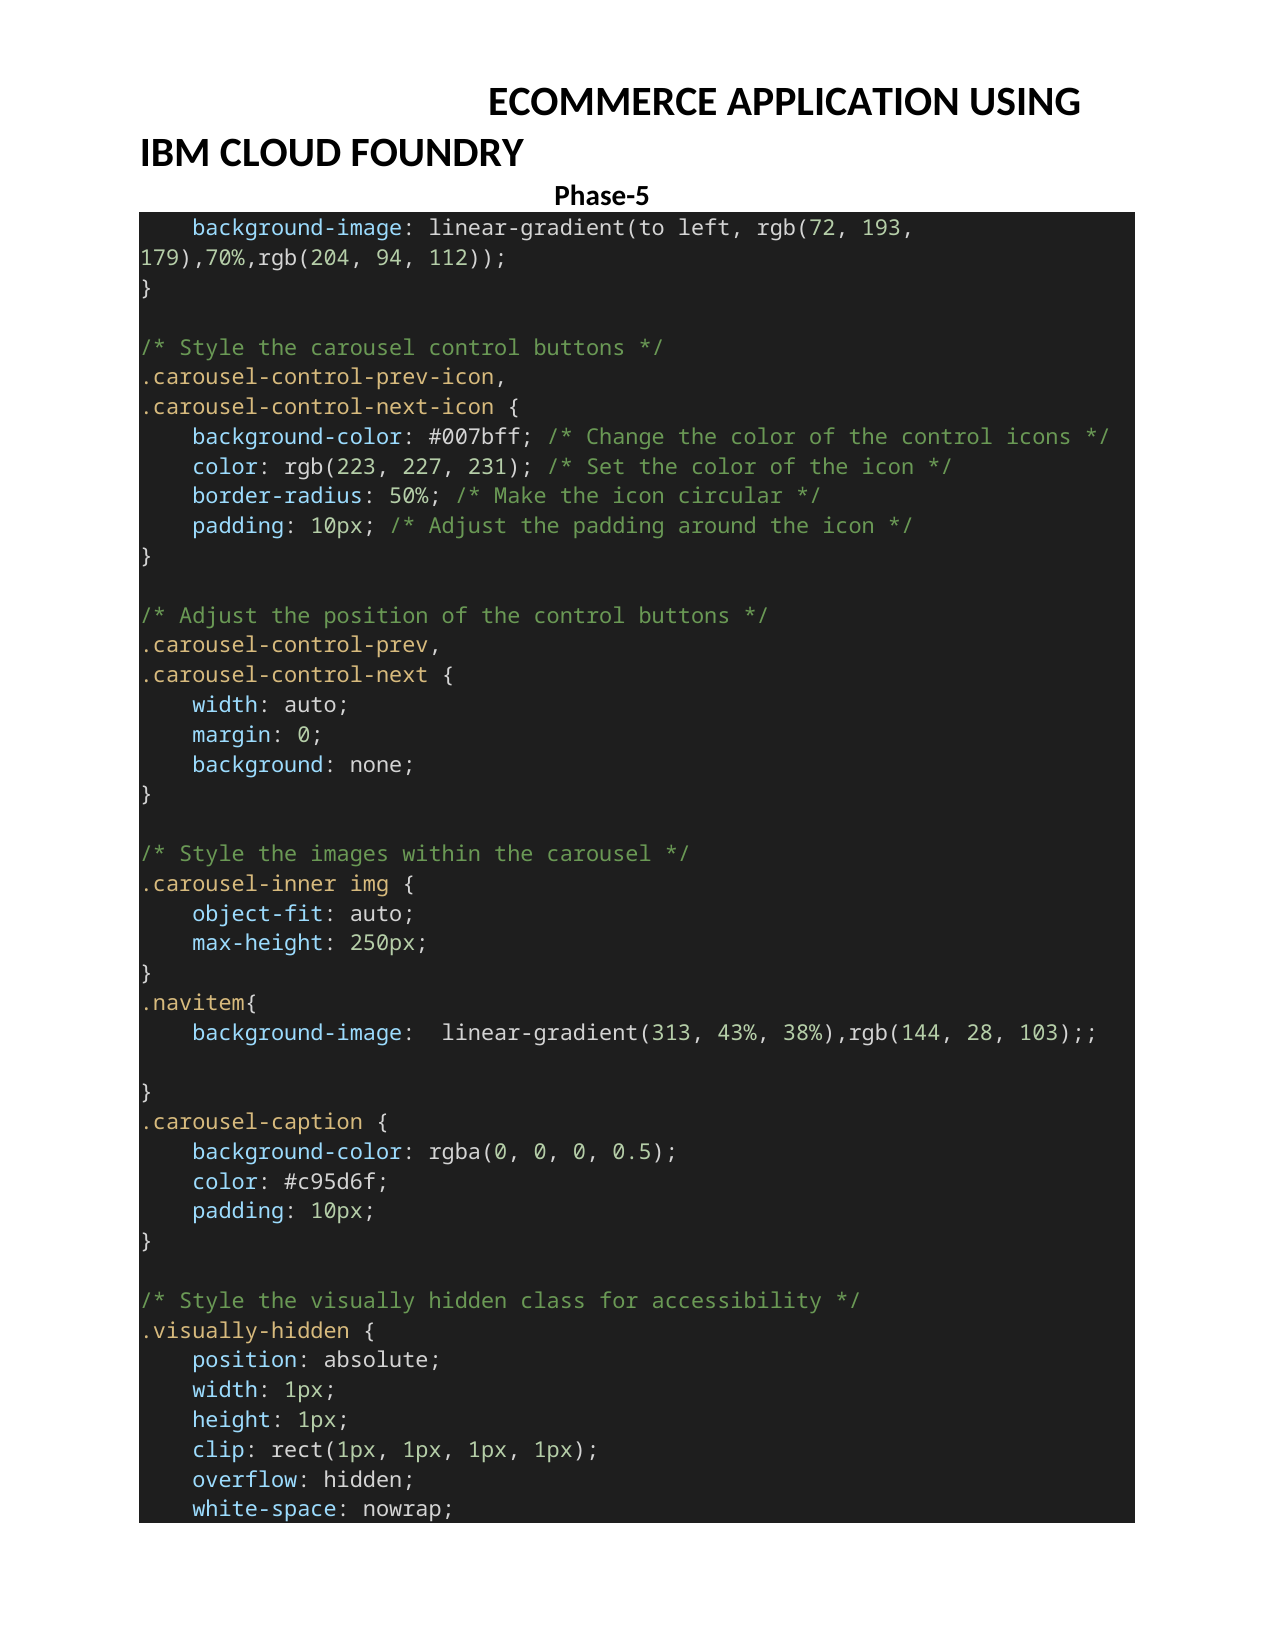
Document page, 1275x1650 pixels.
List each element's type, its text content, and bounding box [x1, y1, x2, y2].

text } [139, 540, 1135, 570]
text clip: rect(1px, 1px, 1px, 1px); [139, 1434, 1135, 1463]
text .carousel-caption { [139, 1106, 1135, 1136]
text } [139, 957, 1135, 987]
text width: 1px; [139, 1374, 1135, 1404]
text background-color: #007bff; /* Change the color of the control icons */ [139, 421, 1135, 451]
text /* Adjust the position of the control buttons */ [139, 599, 1135, 629]
text width: auto; [139, 689, 1135, 719]
text margin: 0; [139, 719, 1135, 748]
text background-image: linear-gradient(313, 43%, 38%),rgb(144, 28, 103);; [139, 1017, 1135, 1046]
text .carousel-control-prev-icon, [139, 361, 1135, 391]
text background-image: linear-gradient(to left, rgb(72, 193, 179),70%,rgb(204, 94, 112)); [139, 212, 1135, 272]
text color: #c95d6f; [139, 1166, 1135, 1195]
text .carousel-control-next { [139, 659, 1135, 689]
text object-fit: auto; [139, 897, 1135, 927]
text /* Style the images within the carousel */ [139, 838, 1135, 868]
text .carousel-control-next-icon { [139, 391, 1135, 421]
text background-color: rgba(0, 0, 0, 0.5); [139, 1136, 1135, 1166]
text .navitem{ [139, 987, 1135, 1017]
text .visually-hidden { [139, 1314, 1135, 1344]
text /* Style the carousel control buttons */ [139, 331, 1135, 361]
text border-radius: 50%; /* Make the icon circular */ [139, 480, 1135, 510]
text color: rgb(223, 227, 231); /* Set the color of the icon */ [139, 451, 1135, 480]
text white-space: nowrap; [139, 1493, 1135, 1523]
text } [139, 1225, 1135, 1255]
text height: 1px; [139, 1404, 1135, 1434]
text background: none; [139, 748, 1135, 778]
text position: absolute; [139, 1344, 1135, 1374]
text padding: 10px; [139, 1195, 1135, 1225]
text /* Style the visually hidden class for accessibility */ [139, 1285, 1135, 1314]
text overflow: hidden; [139, 1463, 1135, 1493]
text .carousel-inner img { [139, 868, 1135, 897]
text max-height: 250px; [139, 927, 1135, 957]
text .carousel-control-prev, [139, 629, 1135, 659]
text } [139, 778, 1135, 808]
text } [139, 272, 1135, 302]
text } [139, 1076, 1135, 1106]
text padding: 10px; /* Adjust the padding around the icon */ [139, 510, 1135, 540]
